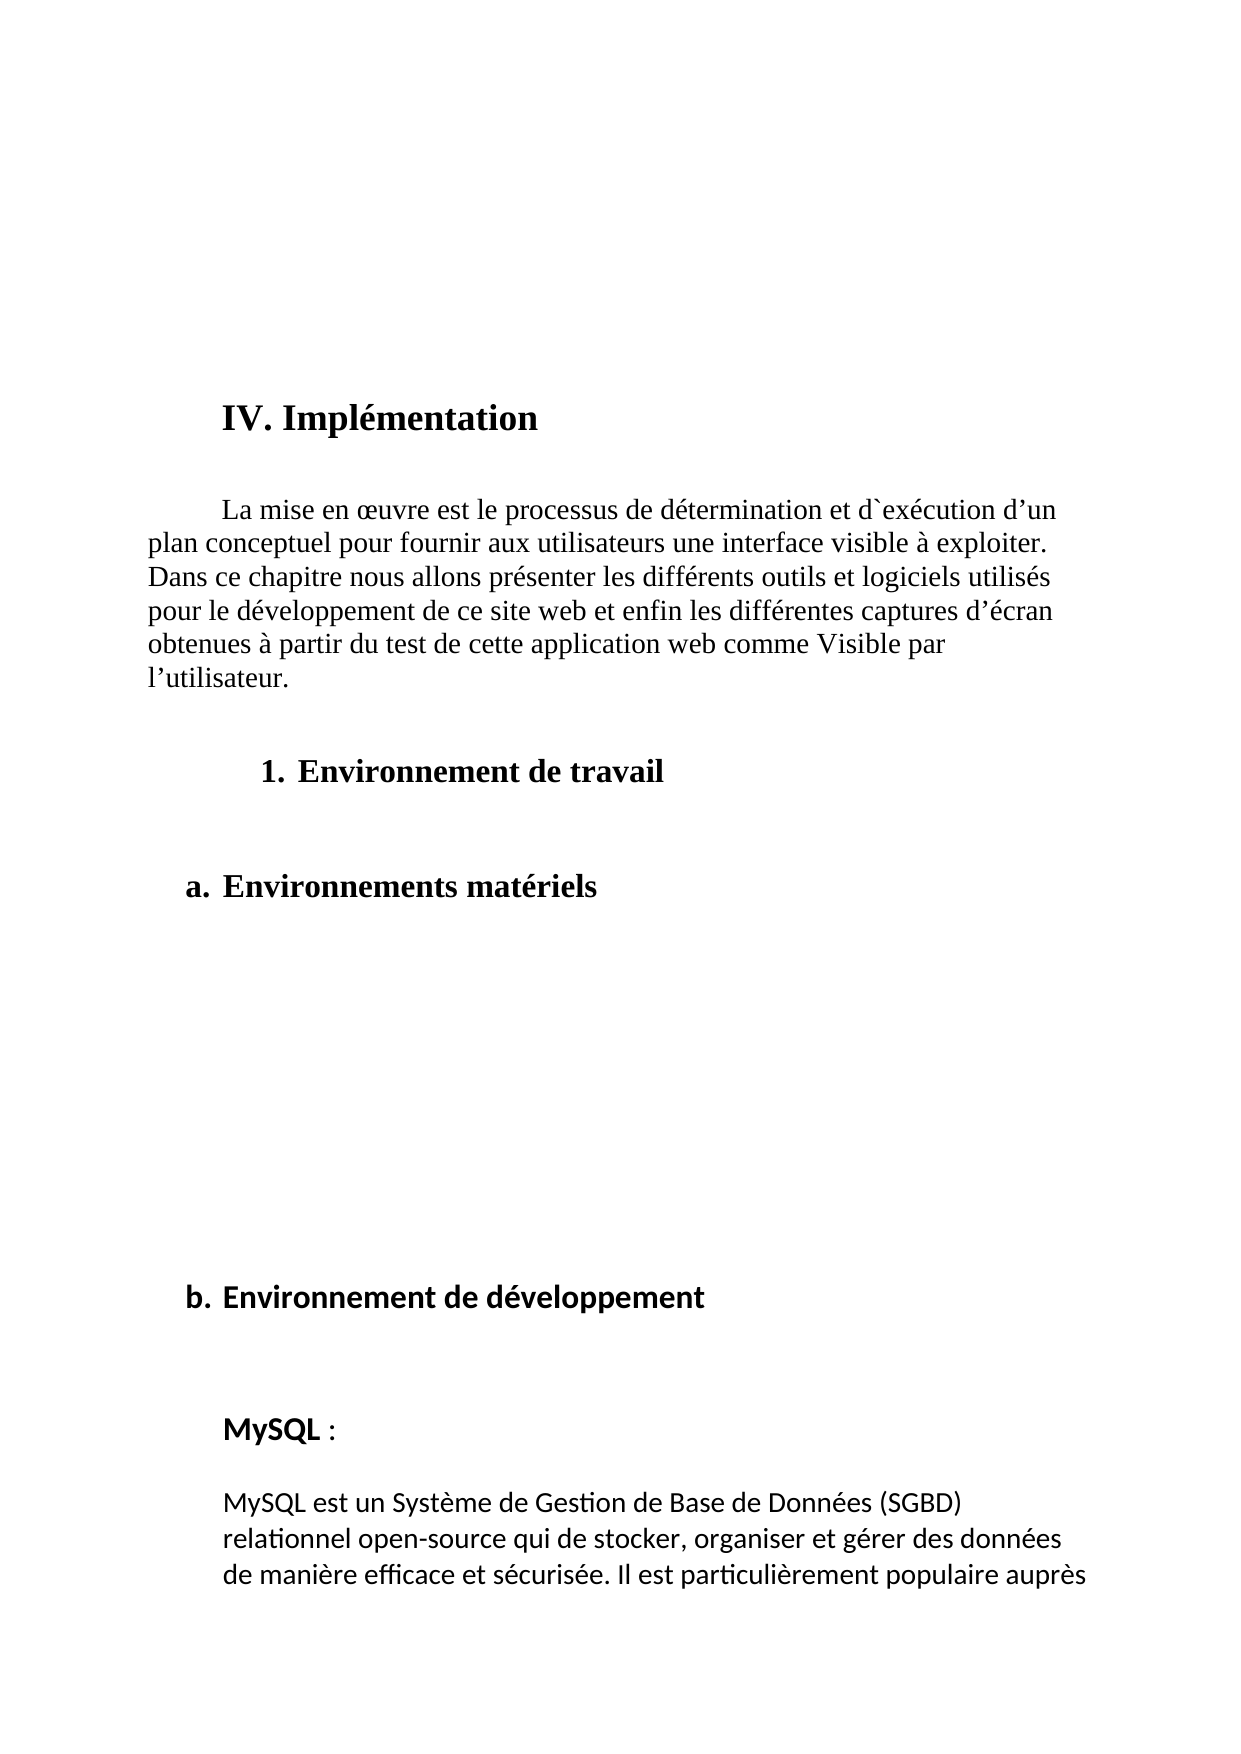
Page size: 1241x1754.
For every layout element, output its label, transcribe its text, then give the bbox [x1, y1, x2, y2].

list Environnement de développement [185, 1276, 1093, 1316]
text IV. Implémentation [148, 395, 1093, 438]
list MySQL : [223, 1408, 1093, 1449]
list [223, 1484, 1093, 1591]
text La mise en œuvre est le processus de détermination et d`exécution d’un plan conceptuel pour fournir aux utilisateurs une interface visible à exploiter. Dans ce chapitre nous allons présenter les différents outils et logiciels utilisés pour le développement de ce site web et enfin les différentes captures d’écran obtenues à partir du test de cette application web comme Visible par l’utilisateur. [148, 492, 1093, 693]
list Environnement de travail [260, 752, 1093, 790]
list Environnements matériels [185, 867, 1093, 905]
